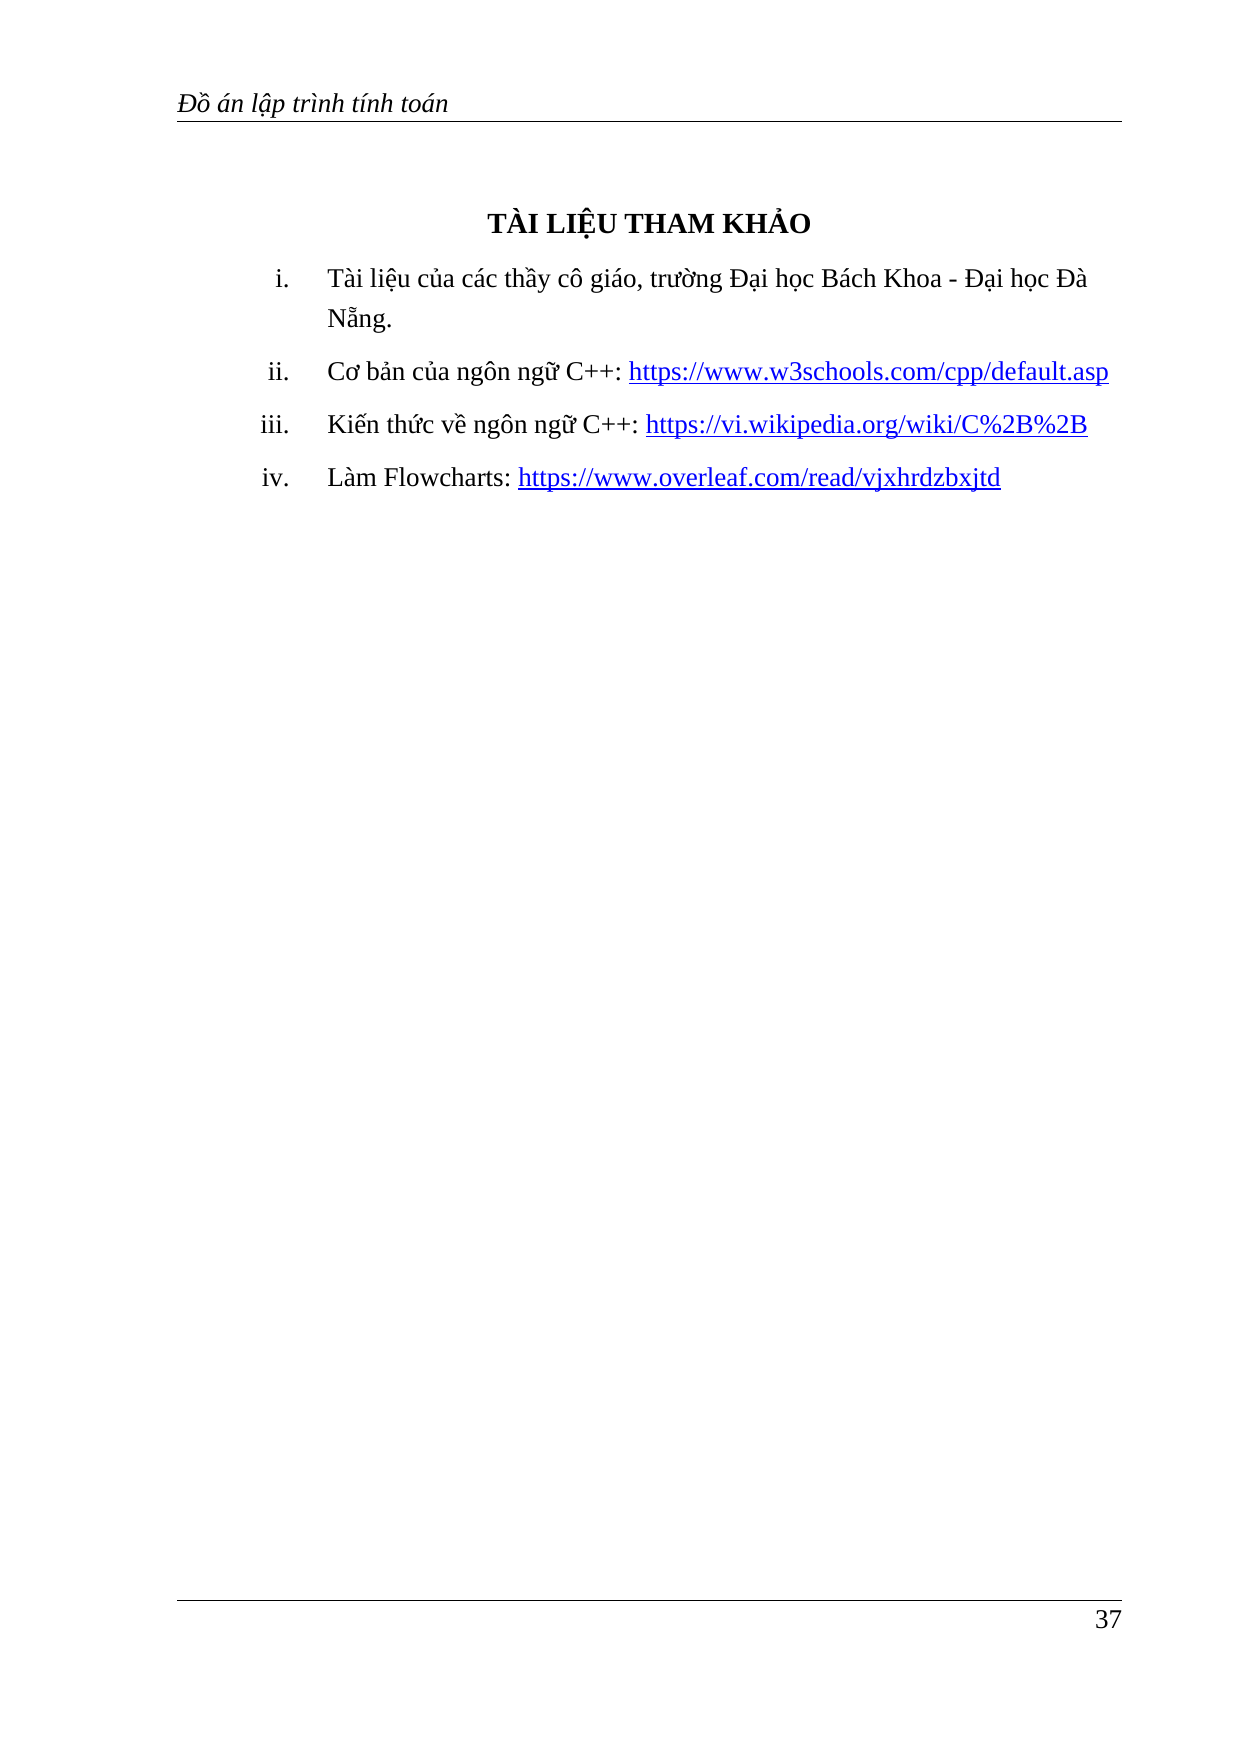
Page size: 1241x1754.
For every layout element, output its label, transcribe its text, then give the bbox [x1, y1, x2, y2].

list Kiến thức về ngôn ngữ C++: https://vi.wikipedia.org/wiki/C%2B%2B [289, 408, 1122, 439]
list Làm Flowcharts: https://www.overleaf.com/read/vjxhrdzbxjtd [289, 461, 1122, 492]
list Cơ bản của ngôn ngữ C++: https://www.w3schools.com/cpp/default.asp [289, 355, 1122, 387]
list Tài liệu của các thầy cô giáo, trường Đại học Bách Khoa - Đại học Đà Nẵng. [289, 262, 1122, 334]
title TÀI LIỆU THAM KHẢO [177, 206, 1122, 239]
